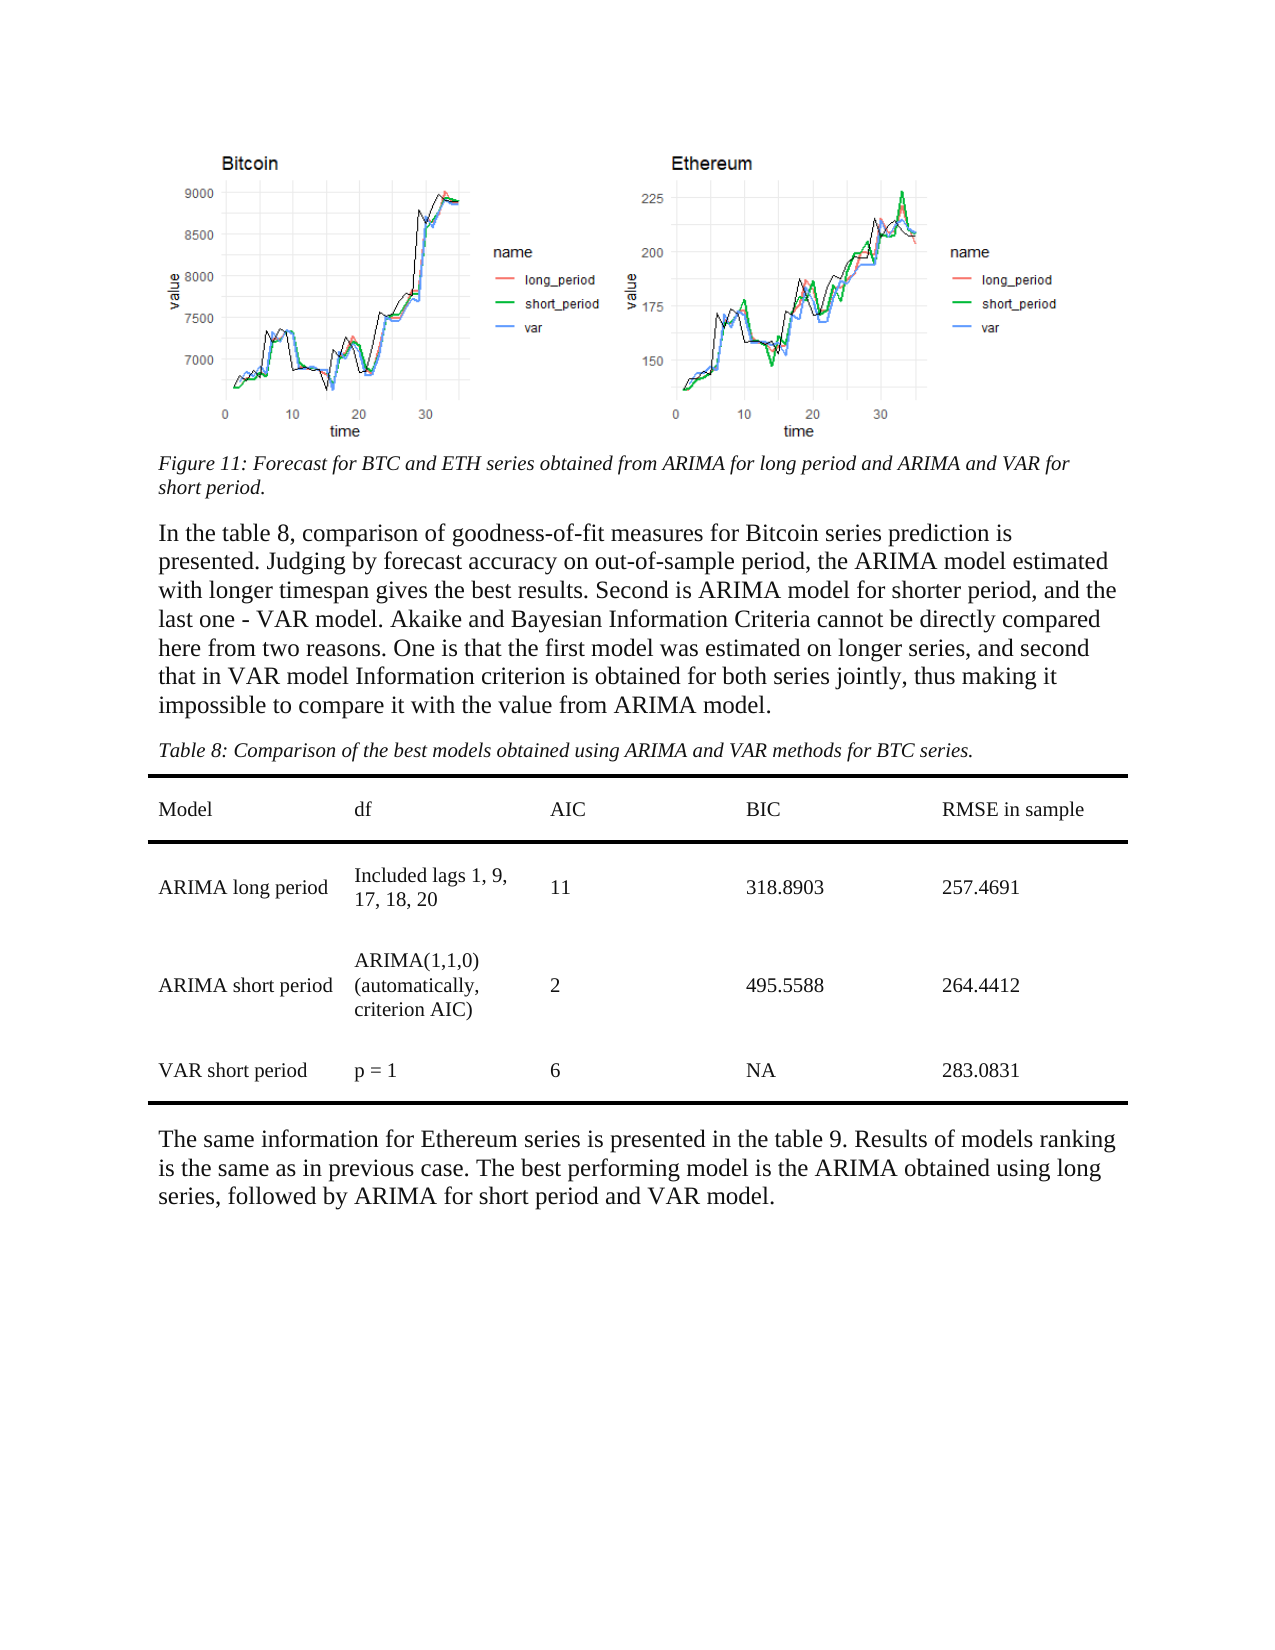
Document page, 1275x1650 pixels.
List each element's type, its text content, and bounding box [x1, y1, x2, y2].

table_cell Included lags 1, 9, 17, 18, 20 [344, 844, 539, 930]
table_cell 11 [540, 844, 735, 930]
table_header RMSE in sample [931, 778, 1127, 840]
table_cell p = 1 [344, 1039, 539, 1101]
text In the table 8, comparison of goodness-of-fit measures for Bitcoin series prediction is presented. Judging by forecast accuracy on out-of-sample period, the ARIMA model estimated with longer timespan gives the best results. Second is ARIMA model for shorter period, and the last one - VAR model. Akaike and Bayesian Information Criteria cannot be directly compared here from two reasons. One is that the first model was estimated on longer series, and second that in VAR model Information criterion is obtained for both series jointly, thus making it impossible to compare it with the value from ARIMA model. [158, 518, 1117, 719]
text Figure 11: Forecast for BTC and ETH series obtained from ARIMA for long period and ARIMA and VAR for short period. [158, 451, 1117, 499]
table_cell ARIMA long period [148, 844, 344, 930]
picture [158, 147, 1072, 447]
table_header df [344, 778, 539, 840]
table_cell 495.5588 [735, 930, 931, 1039]
table_header Model [148, 778, 344, 840]
table_cell ARIMA(1,1,0) (automatically, criterion AIC) [344, 930, 539, 1039]
text Table 8: Comparison of the best models obtained using ARIMA and VAR methods for BTC series. [158, 738, 1117, 762]
table_cell 318.8903 [735, 844, 931, 930]
table_cell 283.0831 [931, 1039, 1127, 1101]
table_cell 257.4691 [931, 844, 1127, 930]
table_cell 2 [540, 930, 735, 1039]
table_cell 264.4412 [931, 930, 1127, 1039]
table_header AIC [540, 778, 735, 840]
table_header BIC [735, 778, 931, 840]
table_cell 6 [540, 1039, 735, 1101]
table_cell ARIMA short period [148, 930, 344, 1039]
text The same information for Ethereum series is presented in the table 9. Results of models ranking is the same as in previous case. The best performing model is the ARIMA obtained using long series, followed by ARIMA for short period and VAR model. [158, 1124, 1117, 1210]
table_cell NA [735, 1039, 931, 1101]
table_cell VAR short period [148, 1039, 344, 1101]
